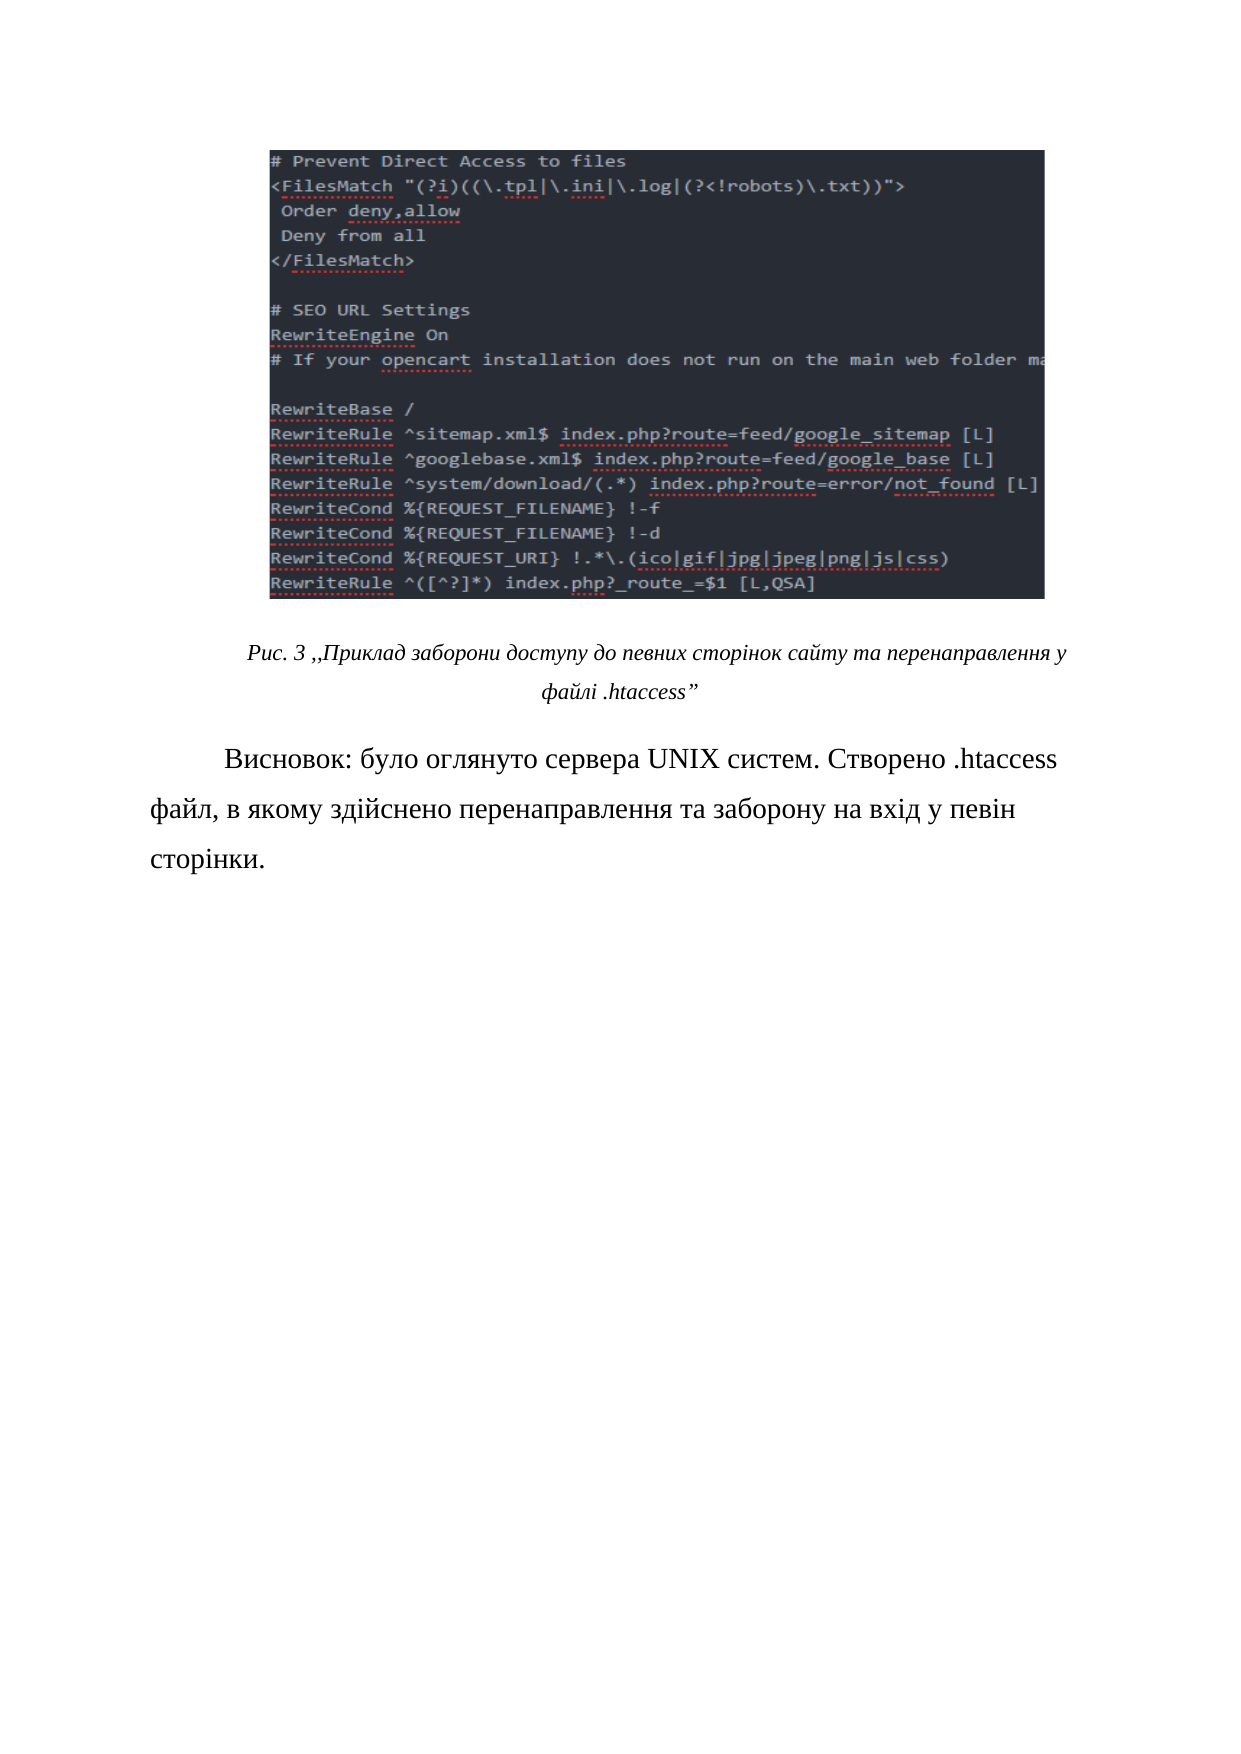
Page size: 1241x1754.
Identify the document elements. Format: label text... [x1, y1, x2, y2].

text Рис. 3 ,,Приклад заборони доступу до певних сторінок сайту та перенаправлення у файлі .htaccess” [150, 639, 1090, 704]
text Висновок: було оглянуто сервера UNIX систем. Створено .htaccess файл, в якому здійснено перенаправлення та заборону на вхід у певін сторінки. [150, 741, 1090, 875]
picture [269, 150, 1045, 599]
